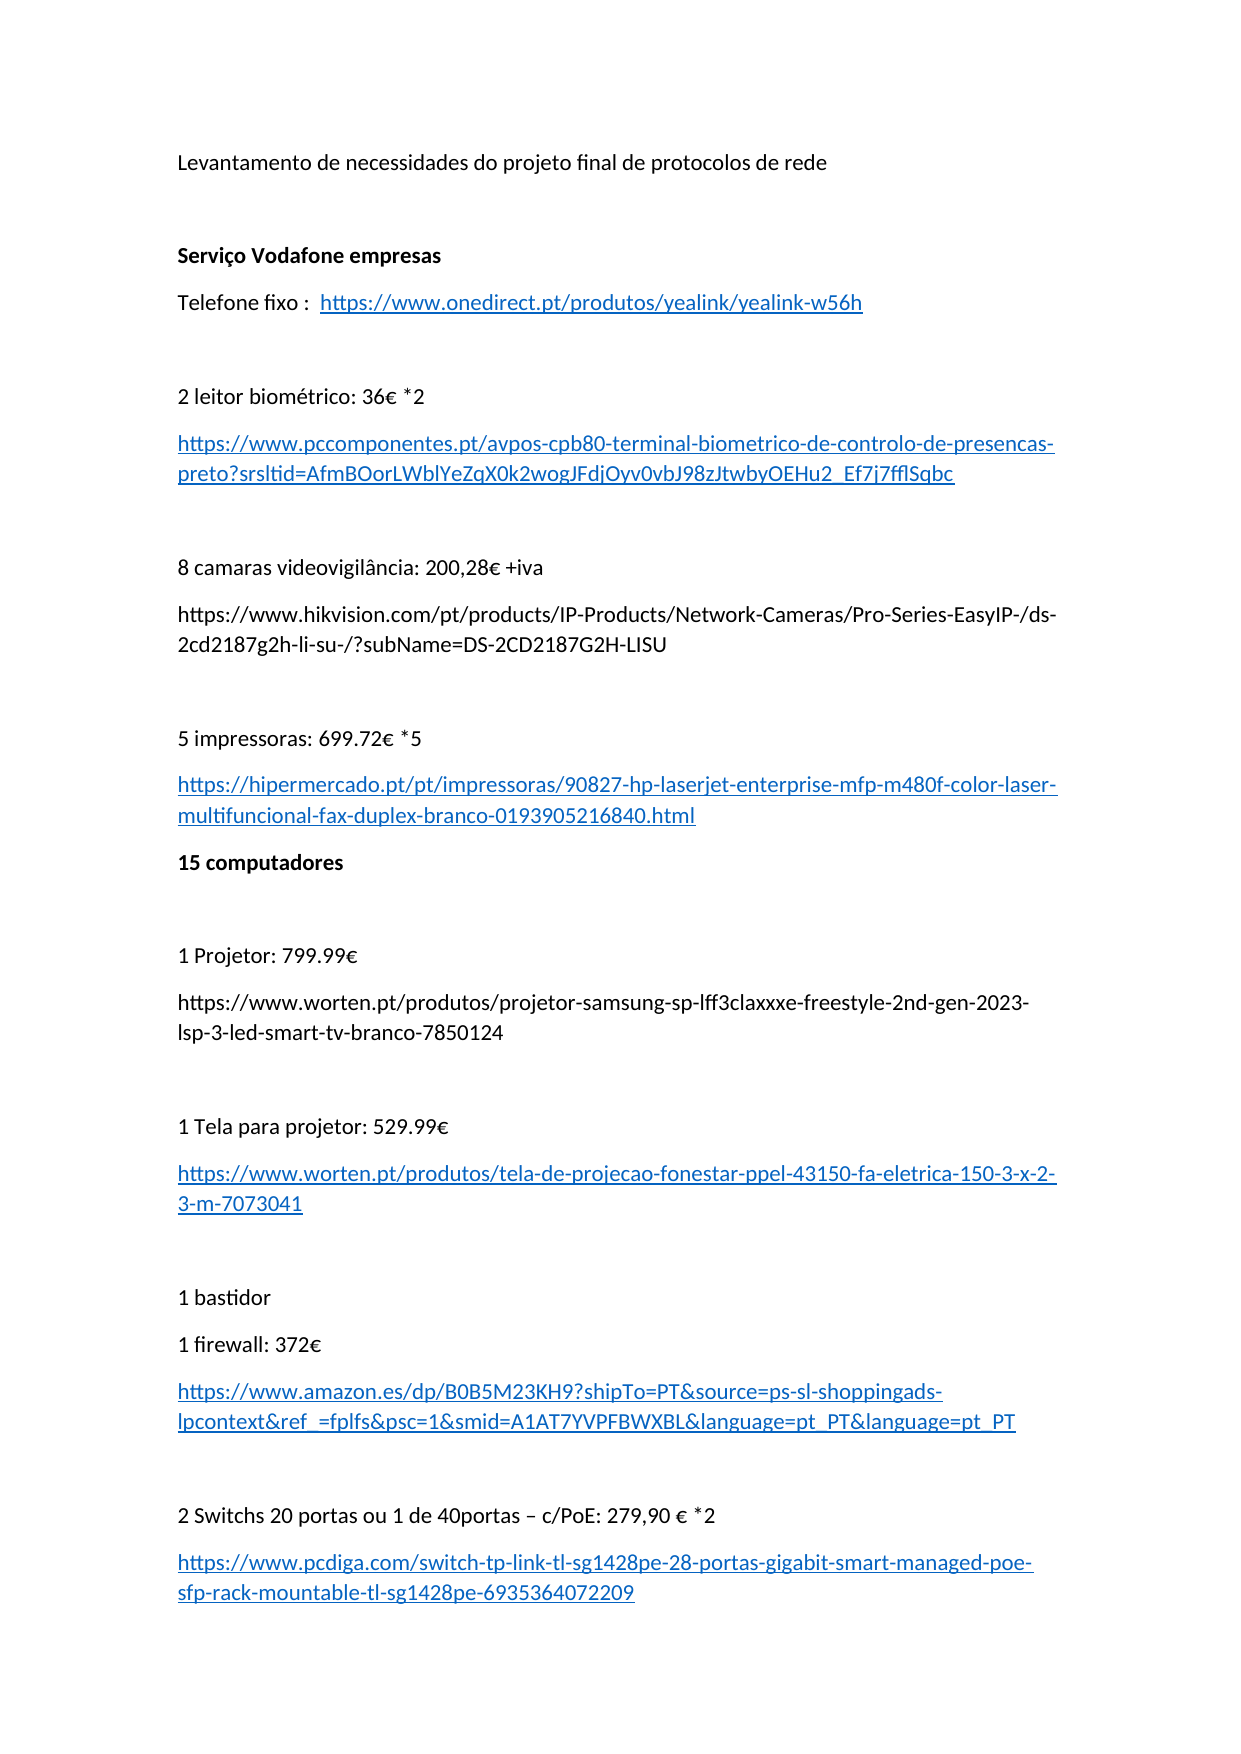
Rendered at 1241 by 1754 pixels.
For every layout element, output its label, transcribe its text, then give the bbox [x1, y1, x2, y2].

text https://hipermercado.pt/pt/impressoras/90827-hp-laserjet-enterprise-mfp-m480f-color-laser-multifuncional-fax-duplex-branco-0193905216840.html [177, 771, 1063, 829]
text https://www.worten.pt/produtos/tela-de-projecao-fonestar-ppel-43150-fa-eletrica-150-3-x-2-3-m-7073041 [177, 1159, 1063, 1217]
text 2 leitor biométrico: 36€ *2 [177, 382, 1063, 410]
text 8 camaras videovigilância: 200,28€ +iva [177, 553, 1063, 581]
text 1 firewall: 372€ [177, 1330, 1063, 1358]
text 15 computadores [177, 848, 1063, 876]
text https://www.amazon.es/dp/B0B5M23KH9?shipTo=PT&source=ps-sl-shoppingads-lpcontext&ref_=fplfs&psc=1&smid=A1AT7YVPFBWXBL&language=pt_PT&language=pt_PT [177, 1377, 1063, 1435]
text https://www.hikvision.com/pt/products/IP-Products/Network-Cameras/Pro-Series-EasyIP-/ds-2cd2187g2h-li-su-/?subName=DS-2CD2187G2H-LISU [177, 600, 1063, 658]
text https://www.pccomponentes.pt/avpos-cpb80-terminal-biometrico-de-controlo-de-presencas-preto?srsltid=AfmBOorLWblYeZqX0k2wogJFdjOyv0vbJ98zJtwbyOEHu2_Ef7j7fflSqbc [177, 429, 1063, 487]
text Levantamento de necessidades do projeto final de protocolos de rede [177, 148, 1063, 176]
text 5 impressoras: 699.72€ *5 [177, 724, 1063, 752]
text 1 bastidor [177, 1283, 1063, 1311]
text 2 Switchs 20 portas ou 1 de 40portas – c/PoE: 279,90 € *2 [177, 1501, 1063, 1529]
text 1 Tela para projetor: 529.99€ [177, 1112, 1063, 1140]
text https://www.pcdiga.com/switch-tp-link-tl-sg1428pe-28-portas-gigabit-smart-managed-poe-sfp-rack-mountable-tl-sg1428pe-6935364072209 [177, 1548, 1063, 1606]
text Serviço Vodafone empresas [177, 241, 1063, 269]
text 1 Projetor: 799.99€ [177, 941, 1063, 969]
text Telefone fixo : https://www.onedirect.pt/produtos/yealink/yealink-w56h [177, 288, 1063, 316]
text https://www.worten.pt/produtos/projetor-samsung-sp-lff3claxxxe-freestyle-2nd-gen-2023-lsp-3-led-smart-tv-branco-7850124 [177, 988, 1063, 1046]
